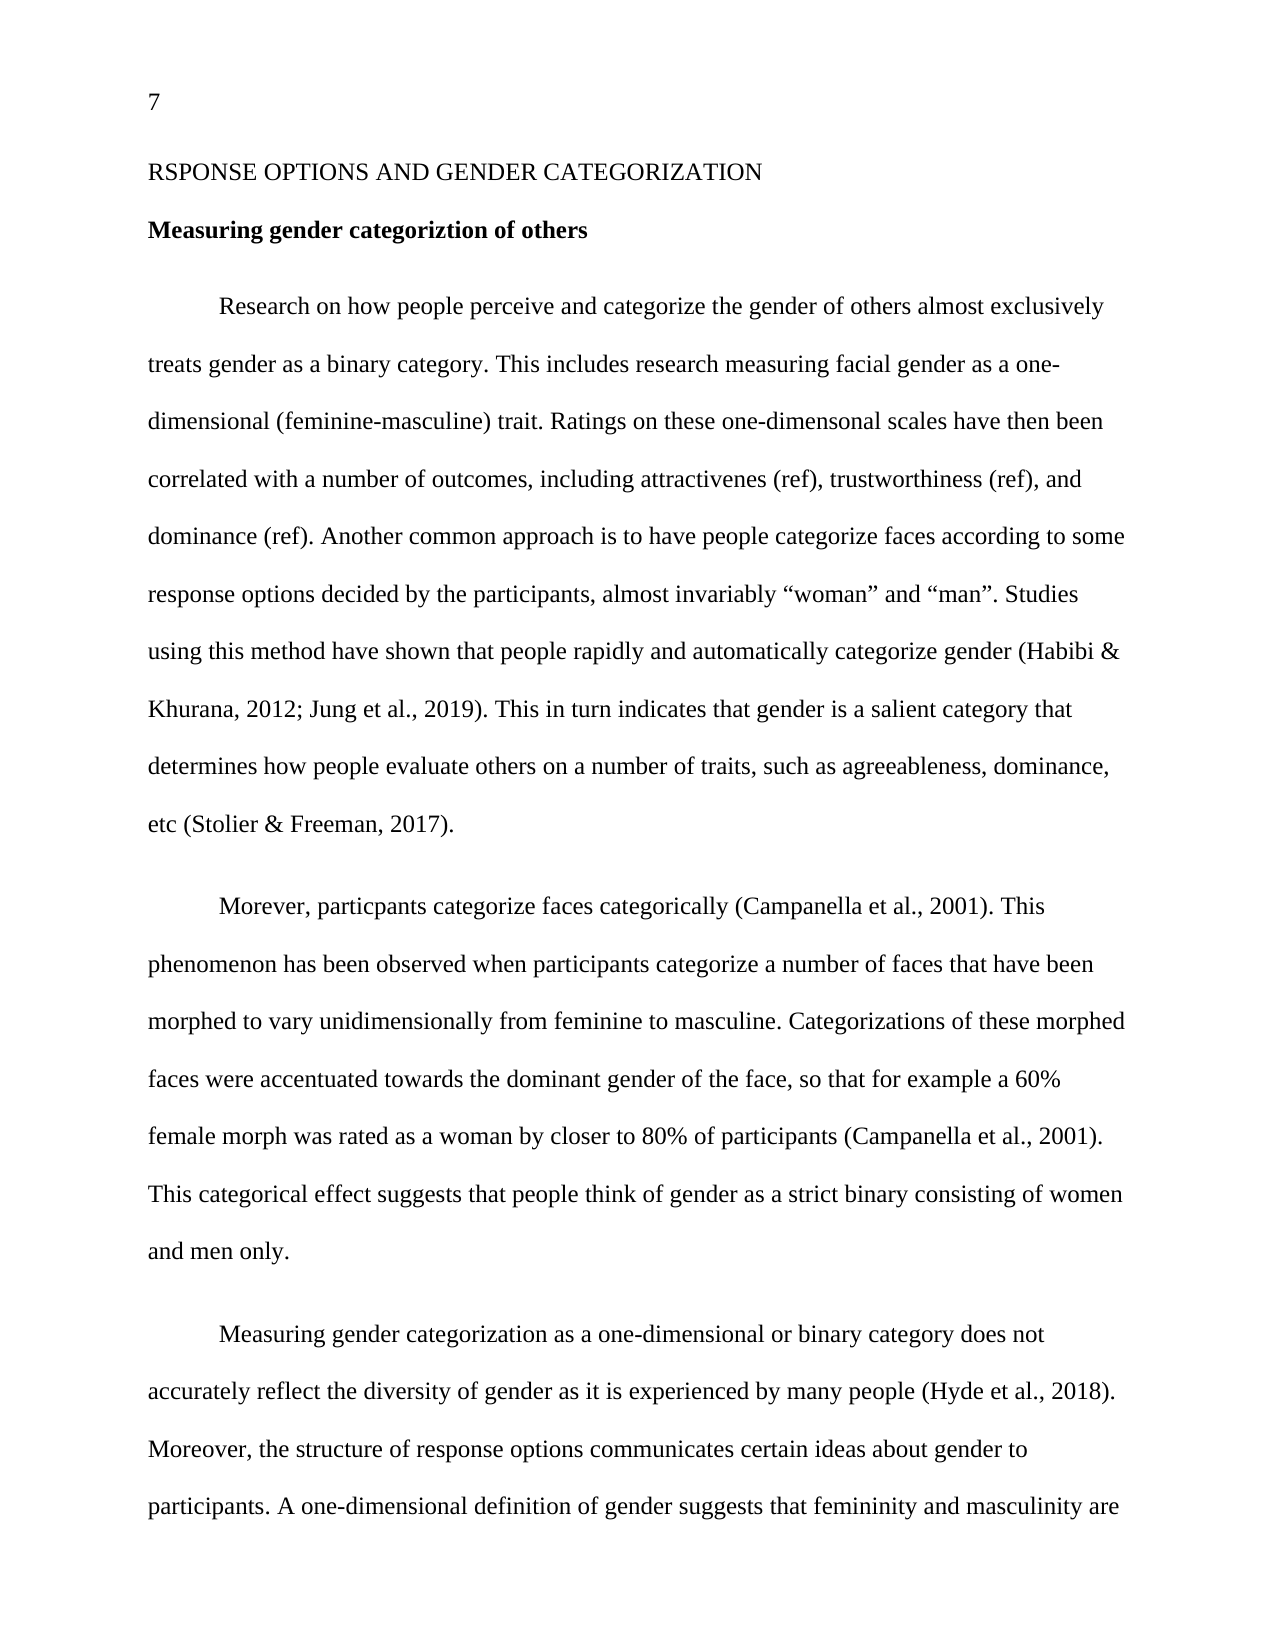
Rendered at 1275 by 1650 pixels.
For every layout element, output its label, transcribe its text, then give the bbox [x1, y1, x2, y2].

text Morever, particpants categorize faces categorically (Campanella et al., 2001). This phenomenon has been observed when participants categorize a number of faces that have been morphed to vary unidimensionally from feminine to masculine. Categorizations of these morphed faces were accentuated towards the dominant gender of the face, so that for example a 60% female morph was rated as a woman by closer to 80% of participants (Campanella et al., 2001). This categorical effect suggests that people think of gender as a strict binary consisting of women and men only. [148, 891, 1127, 1265]
subtitle Measuring gender categoriztion of others [148, 215, 1127, 244]
text Research on how people perceive and categorize the gender of others almost exclusively treats gender as a binary category. This includes research measuring facial gender as a one-dimensional (feminine-masculine) trait. Ratings on these one-dimensonal scales have then been correlated with a number of outcomes, including attractivenes (ref), trustworthiness (ref), and dominance (ref). Another common approach is to have people categorize faces according to some response options decided by the participants, almost invariably “woman” and “man”. Studies using this method have shown that people rapidly and automatically categorize gender (Habibi & Khurana, 2012; Jung et al., 2019). This in turn indicates that gender is a salient category that determines how people evaluate others on a number of traits, such as agreeableness, dominance, etc (Stolier & Freeman, 2017). [148, 291, 1127, 837]
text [148, 1319, 1127, 1520]
